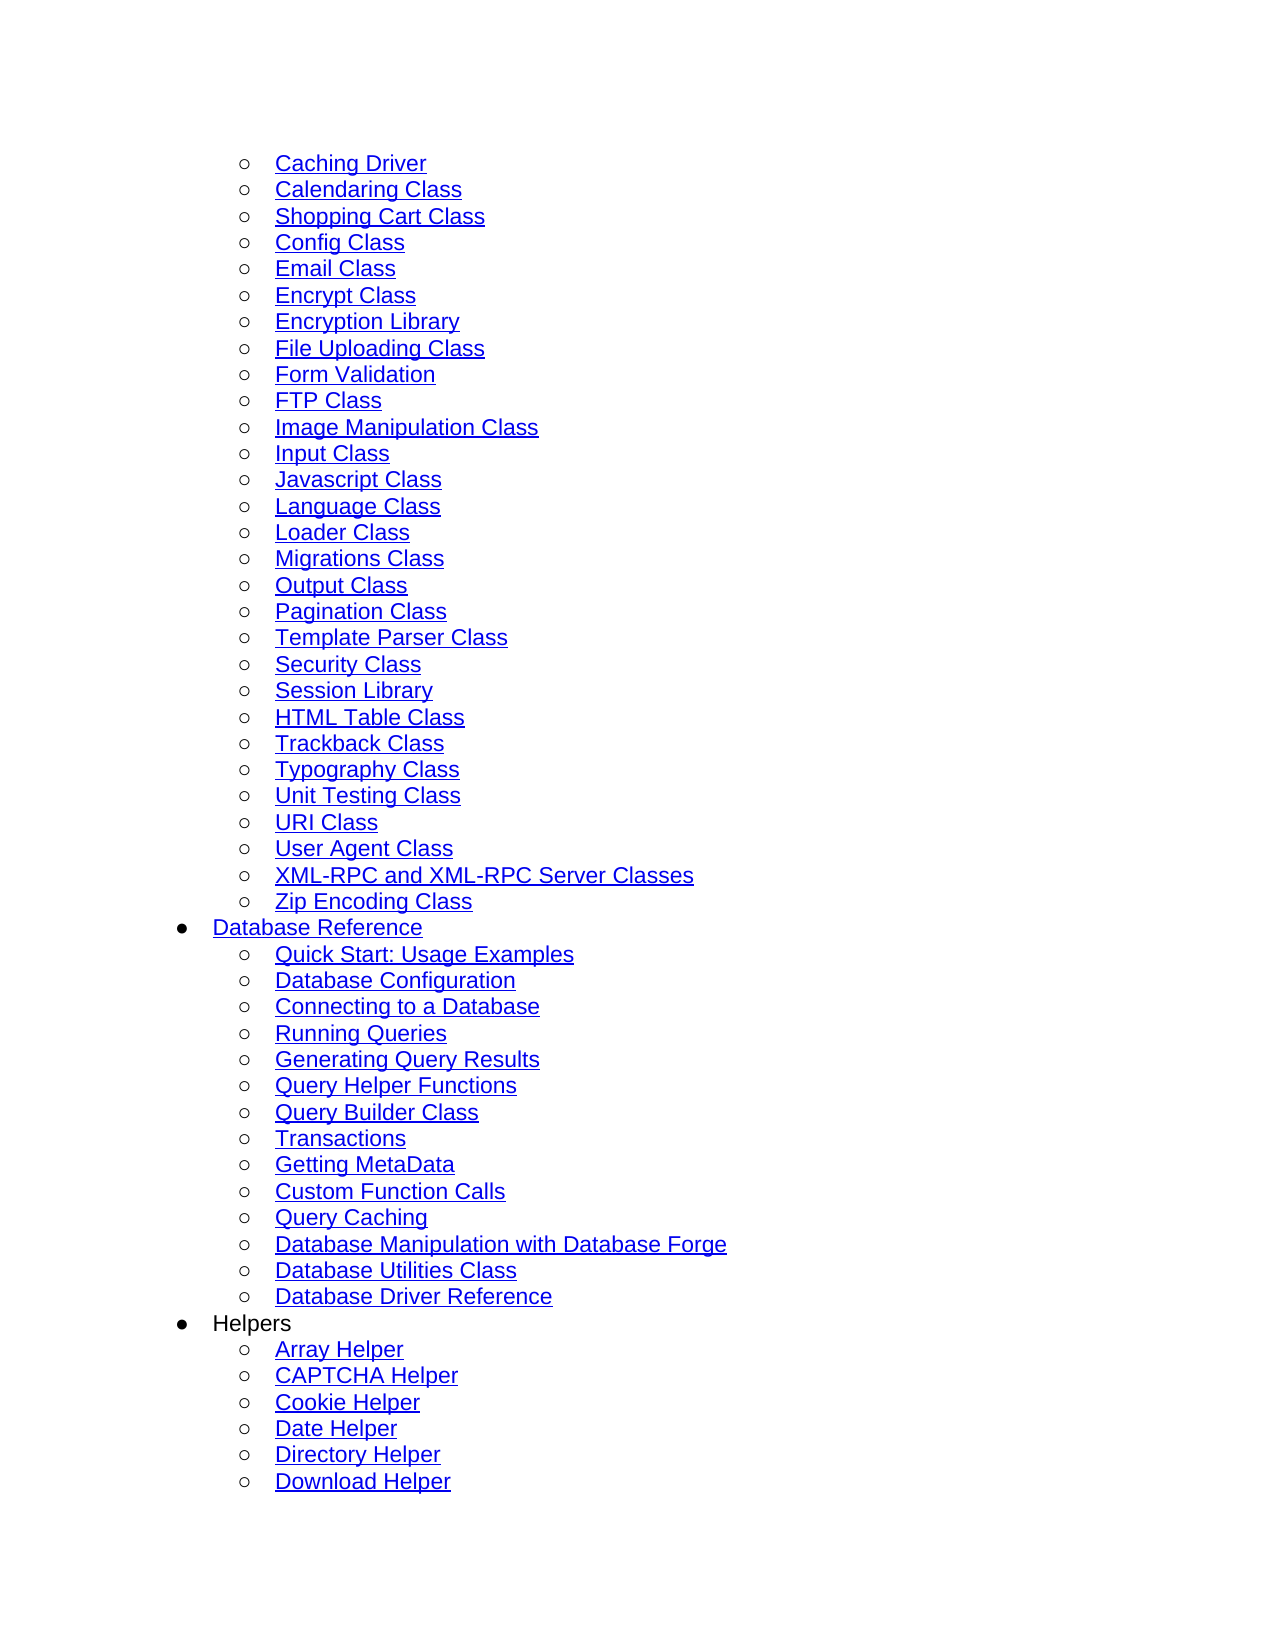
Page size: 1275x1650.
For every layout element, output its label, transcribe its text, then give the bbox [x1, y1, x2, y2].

list Database Utilities Class [237, 1257, 1125, 1283]
list Email Class [237, 255, 1125, 282]
list Security Class [237, 651, 1125, 677]
list Loader Class [237, 519, 1125, 545]
list Encrypt Class [237, 282, 1125, 308]
list Connecting to a Database [237, 993, 1125, 1020]
list Calendaring Class [237, 176, 1125, 203]
list User Agent Class [237, 835, 1125, 862]
list File Uploading Class [237, 334, 1125, 361]
list Zip Encoding Class [237, 888, 1125, 914]
list Trackback Class [237, 730, 1125, 756]
list Quick Start: Usage Examples [237, 941, 1125, 967]
list Query Caching [237, 1204, 1125, 1231]
list Image Manipulation Class [237, 413, 1125, 440]
list Transactions [237, 1125, 1125, 1151]
list Unit Testing Class [237, 782, 1125, 809]
list Generating Query Results [237, 1046, 1125, 1072]
list Running Queries [237, 1020, 1125, 1046]
list Custom Function Calls [237, 1178, 1125, 1204]
list FTP Class [237, 387, 1125, 413]
list Query Builder Class [237, 1099, 1125, 1125]
list Date Helper [237, 1415, 1125, 1441]
list Typography Class [237, 756, 1125, 782]
list Template Parser Class [237, 624, 1125, 651]
list Input Class [237, 440, 1125, 466]
list Download Helper [237, 1468, 1125, 1494]
list Getting MetaData [237, 1151, 1125, 1178]
list Cookie Helper [237, 1389, 1125, 1415]
list Database Manipulation with Database Forge [237, 1231, 1125, 1257]
list Database Configuration [237, 967, 1125, 993]
list Encryption Library [237, 308, 1125, 334]
list Database Reference [175, 914, 1125, 941]
list Javascript Class [237, 466, 1125, 493]
list Session Library [237, 677, 1125, 703]
list HTML Table Class [237, 703, 1125, 730]
list Array Helper [237, 1336, 1125, 1362]
list Query Helper Functions [237, 1072, 1125, 1099]
list Helpers [175, 1309, 1125, 1336]
list Form Validation [237, 361, 1125, 387]
list Output Class [237, 572, 1125, 598]
list Shopping Cart Class [237, 203, 1125, 229]
list Pagination Class [237, 598, 1125, 624]
list Database Driver Reference [237, 1283, 1125, 1309]
list Config Class [237, 229, 1125, 255]
list Directory Helper [237, 1441, 1125, 1468]
list Migrations Class [237, 545, 1125, 572]
list Language Class [237, 493, 1125, 519]
list XML-RPC and XML-RPC Server Classes [237, 862, 1125, 888]
list URI Class [237, 809, 1125, 835]
list Caching Driver [237, 150, 1125, 176]
list CAPTCHA Helper [237, 1362, 1125, 1389]
